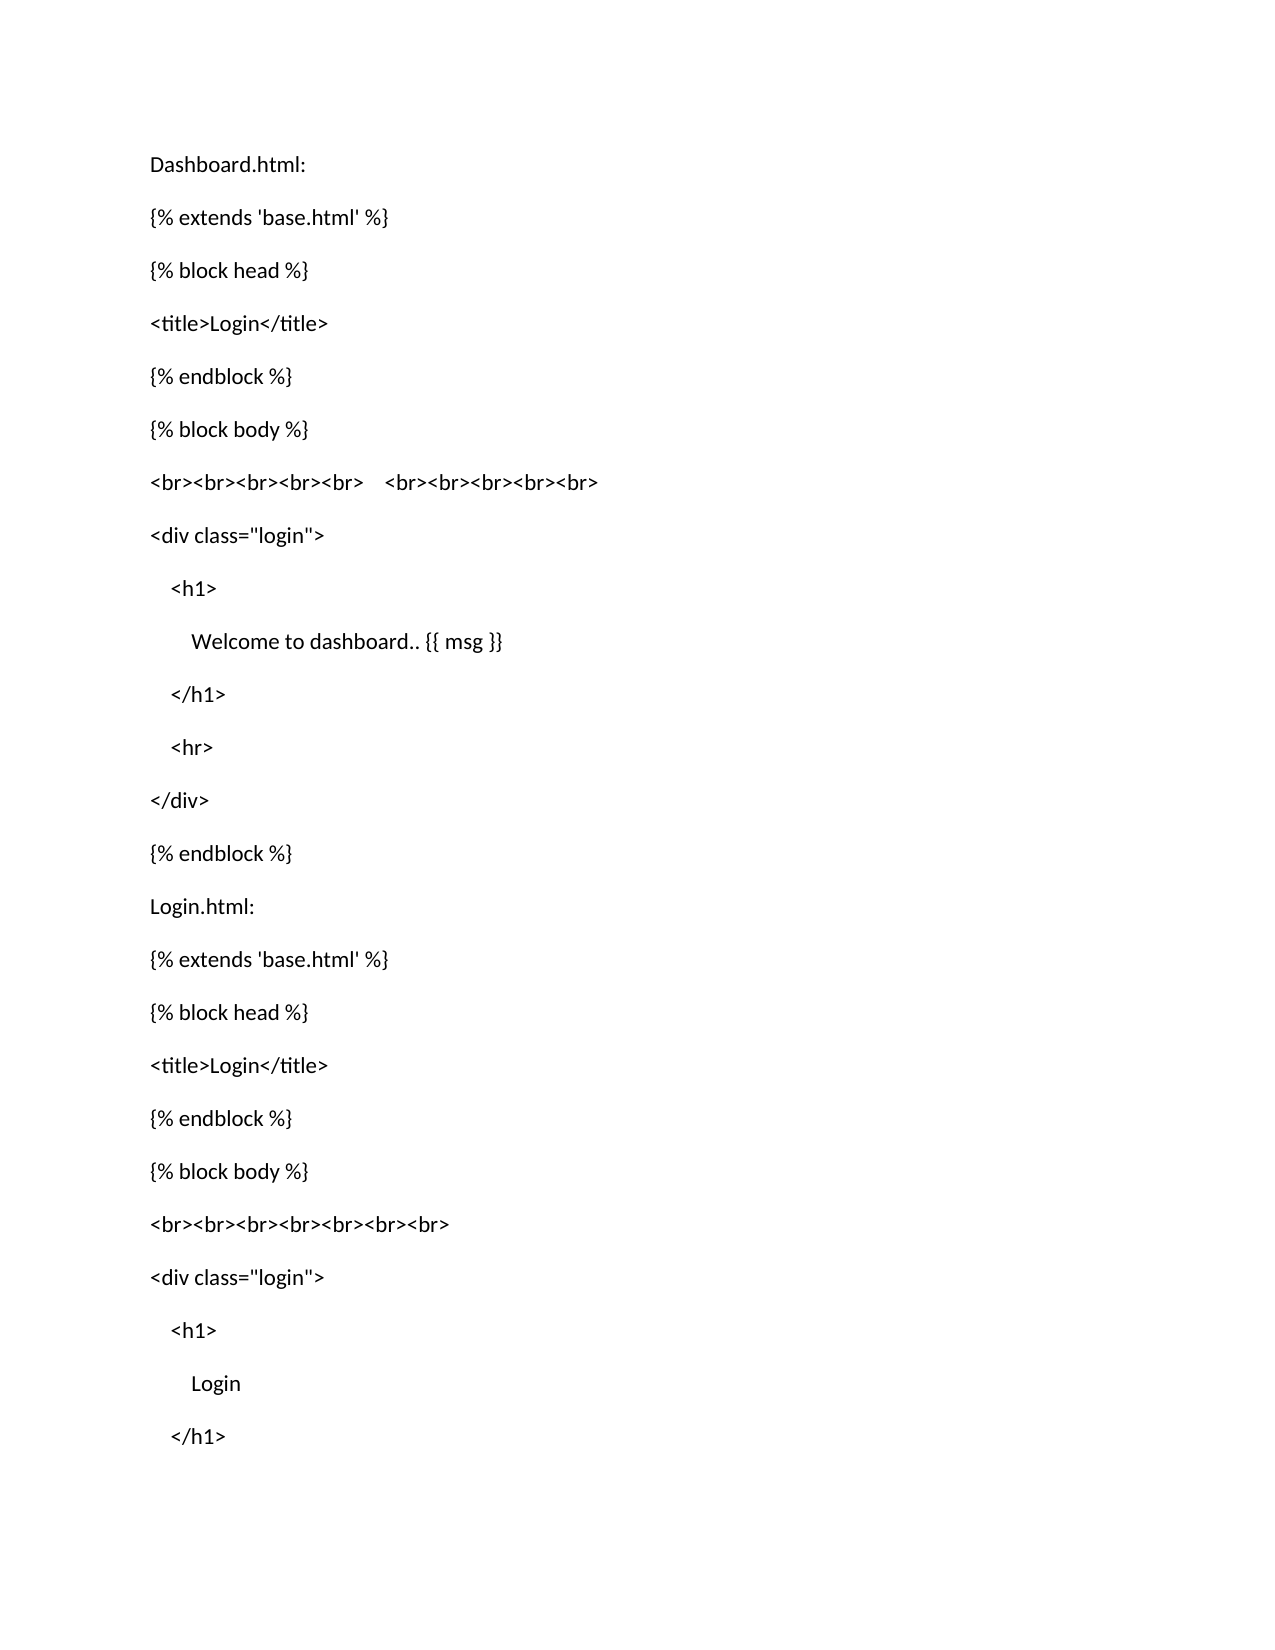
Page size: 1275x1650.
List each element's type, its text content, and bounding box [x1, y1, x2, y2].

text <div class="login"> [150, 1263, 1125, 1291]
text {% endblock %} [150, 362, 1125, 390]
text {% block head %} [150, 256, 1125, 284]
text </h1> [150, 680, 1125, 708]
text {% endblock %} [150, 1104, 1125, 1132]
text {% extends 'base.html' %} [150, 203, 1125, 231]
text </div> [150, 786, 1125, 814]
text <title>Login</title> [150, 309, 1125, 337]
text Dashboard.html: [150, 150, 1125, 178]
text <div class="login"> [150, 521, 1125, 549]
text </h1> [150, 1422, 1125, 1451]
text {% block body %} [150, 1157, 1125, 1185]
text <br><br><br><br><br><br><br> [150, 1210, 1125, 1238]
text <title>Login</title> [150, 1051, 1125, 1079]
text {% extends 'base.html' %} [150, 945, 1125, 973]
text {% block body %} [150, 415, 1125, 443]
text <h1> [150, 574, 1125, 602]
text <h1> [150, 1316, 1125, 1344]
text Welcome to dashboard.. {{ msg }} [150, 627, 1125, 655]
text Login.html: [150, 892, 1125, 920]
text <br><br><br><br><br> <br><br><br><br><br> [150, 468, 1125, 496]
text {% endblock %} [150, 839, 1125, 867]
text {% block head %} [150, 998, 1125, 1026]
text <hr> [150, 733, 1125, 761]
text Login [150, 1369, 1125, 1397]
